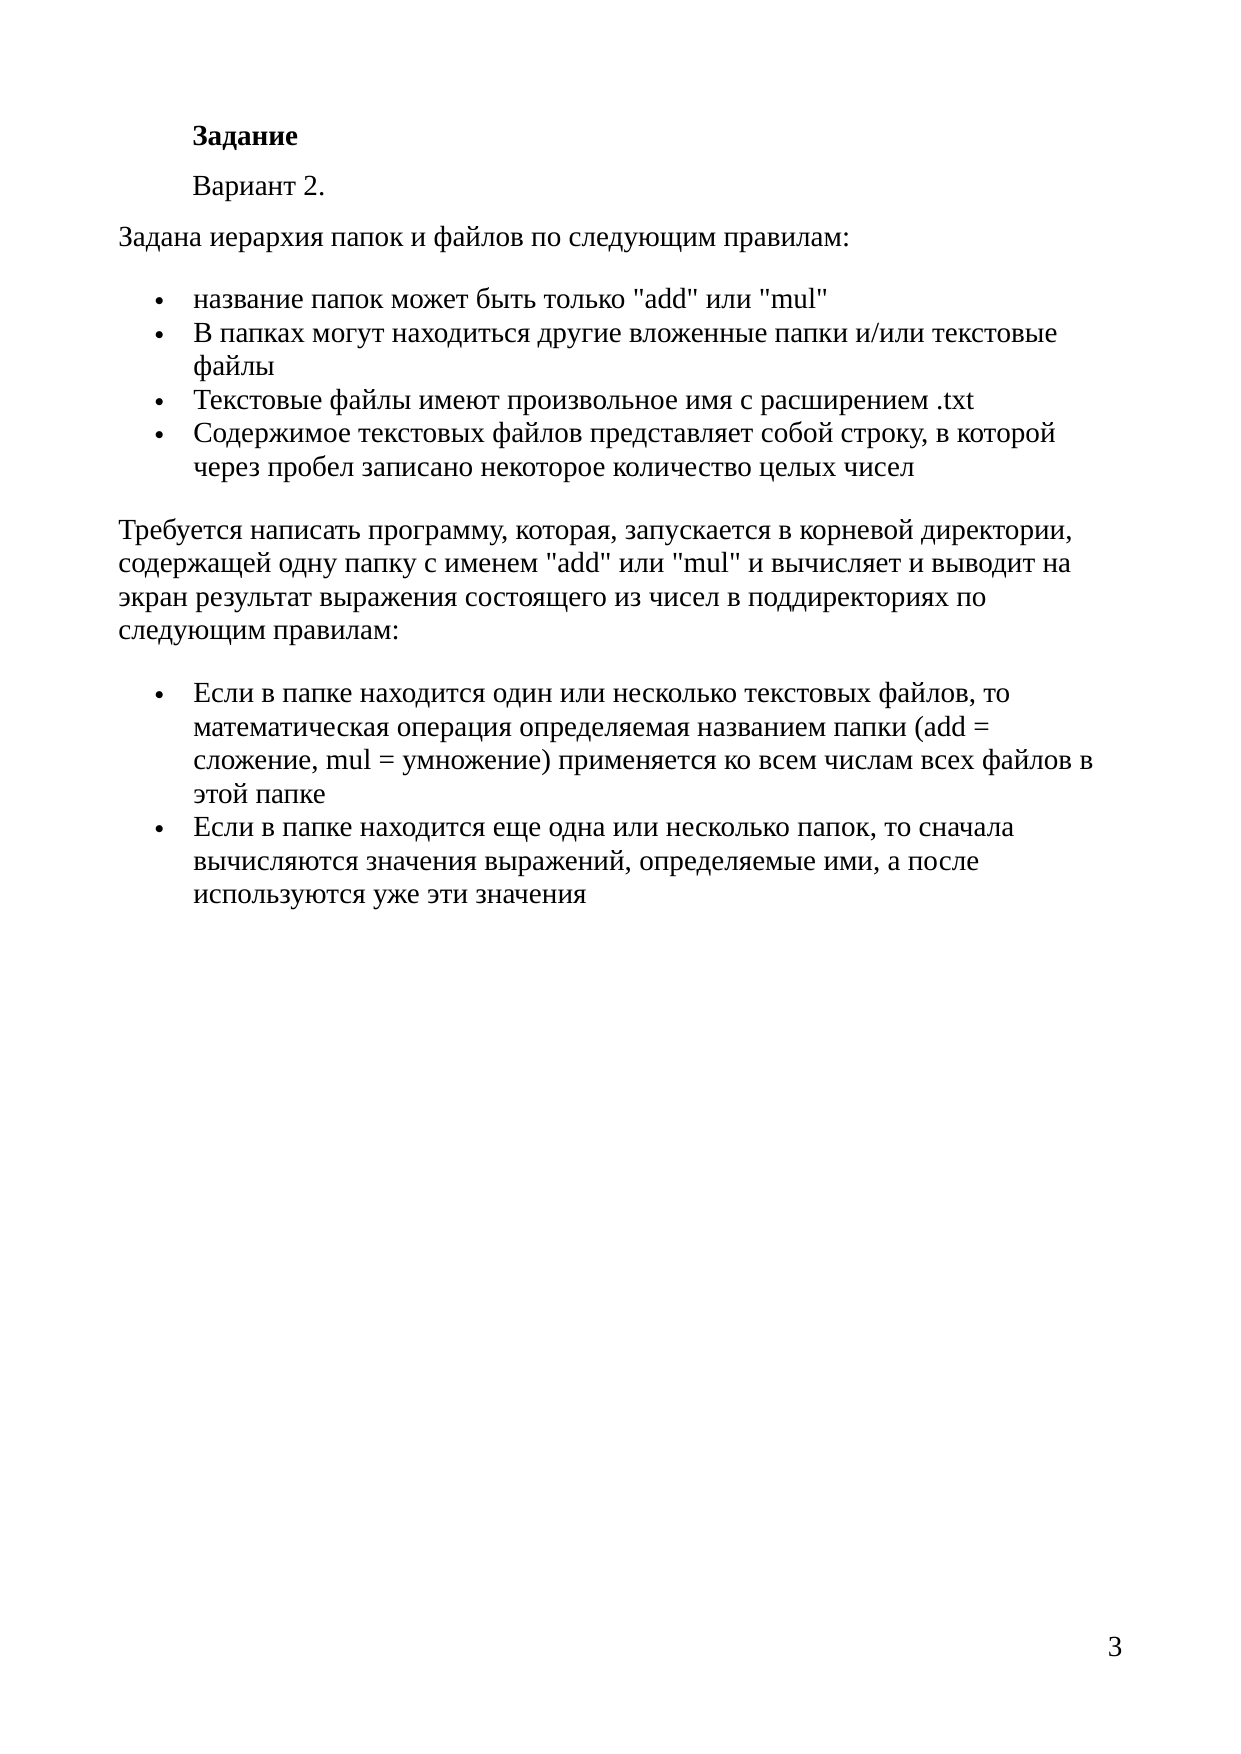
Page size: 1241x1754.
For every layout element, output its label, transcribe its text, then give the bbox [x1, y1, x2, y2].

subtitle Задание [118, 118, 1122, 152]
text Задана иерархия папок и файлов по следующим правилам: [118, 219, 1122, 252]
list В папках могут находиться другие вложенные папки и/или текстовые файлы [156, 315, 1122, 382]
text Требуется написать программу, которая, запускается в корневой директории, содержащей одну папку с именем "add" или "mul" и вычисляет и выводит на экран результат выражения состоящего из чисел в поддиректориях по следующим правилам: [118, 512, 1122, 646]
text Вариант 2. [118, 168, 1122, 202]
list Если в папке находится еще одна или несколько папок, то сначала вычисляются значения выражений, определяемые ими, а после используются уже эти значения [156, 809, 1122, 910]
list название папок может быть только "add" или "mul" [156, 281, 1122, 315]
list Если в папке находится один или несколько текстовых файлов, то математическая операция определяемая названием папки (add = сложение, mul = умножение) применяется ко всем числам всех файлов в этой папке [156, 675, 1122, 809]
list Содержимое текстовых файлов представляет собой строку, в которой через пробел записано некоторое количество целых чисел [156, 416, 1122, 483]
list Текстовые файлы имеют произвольное имя с расширением .txt [156, 382, 1122, 416]
